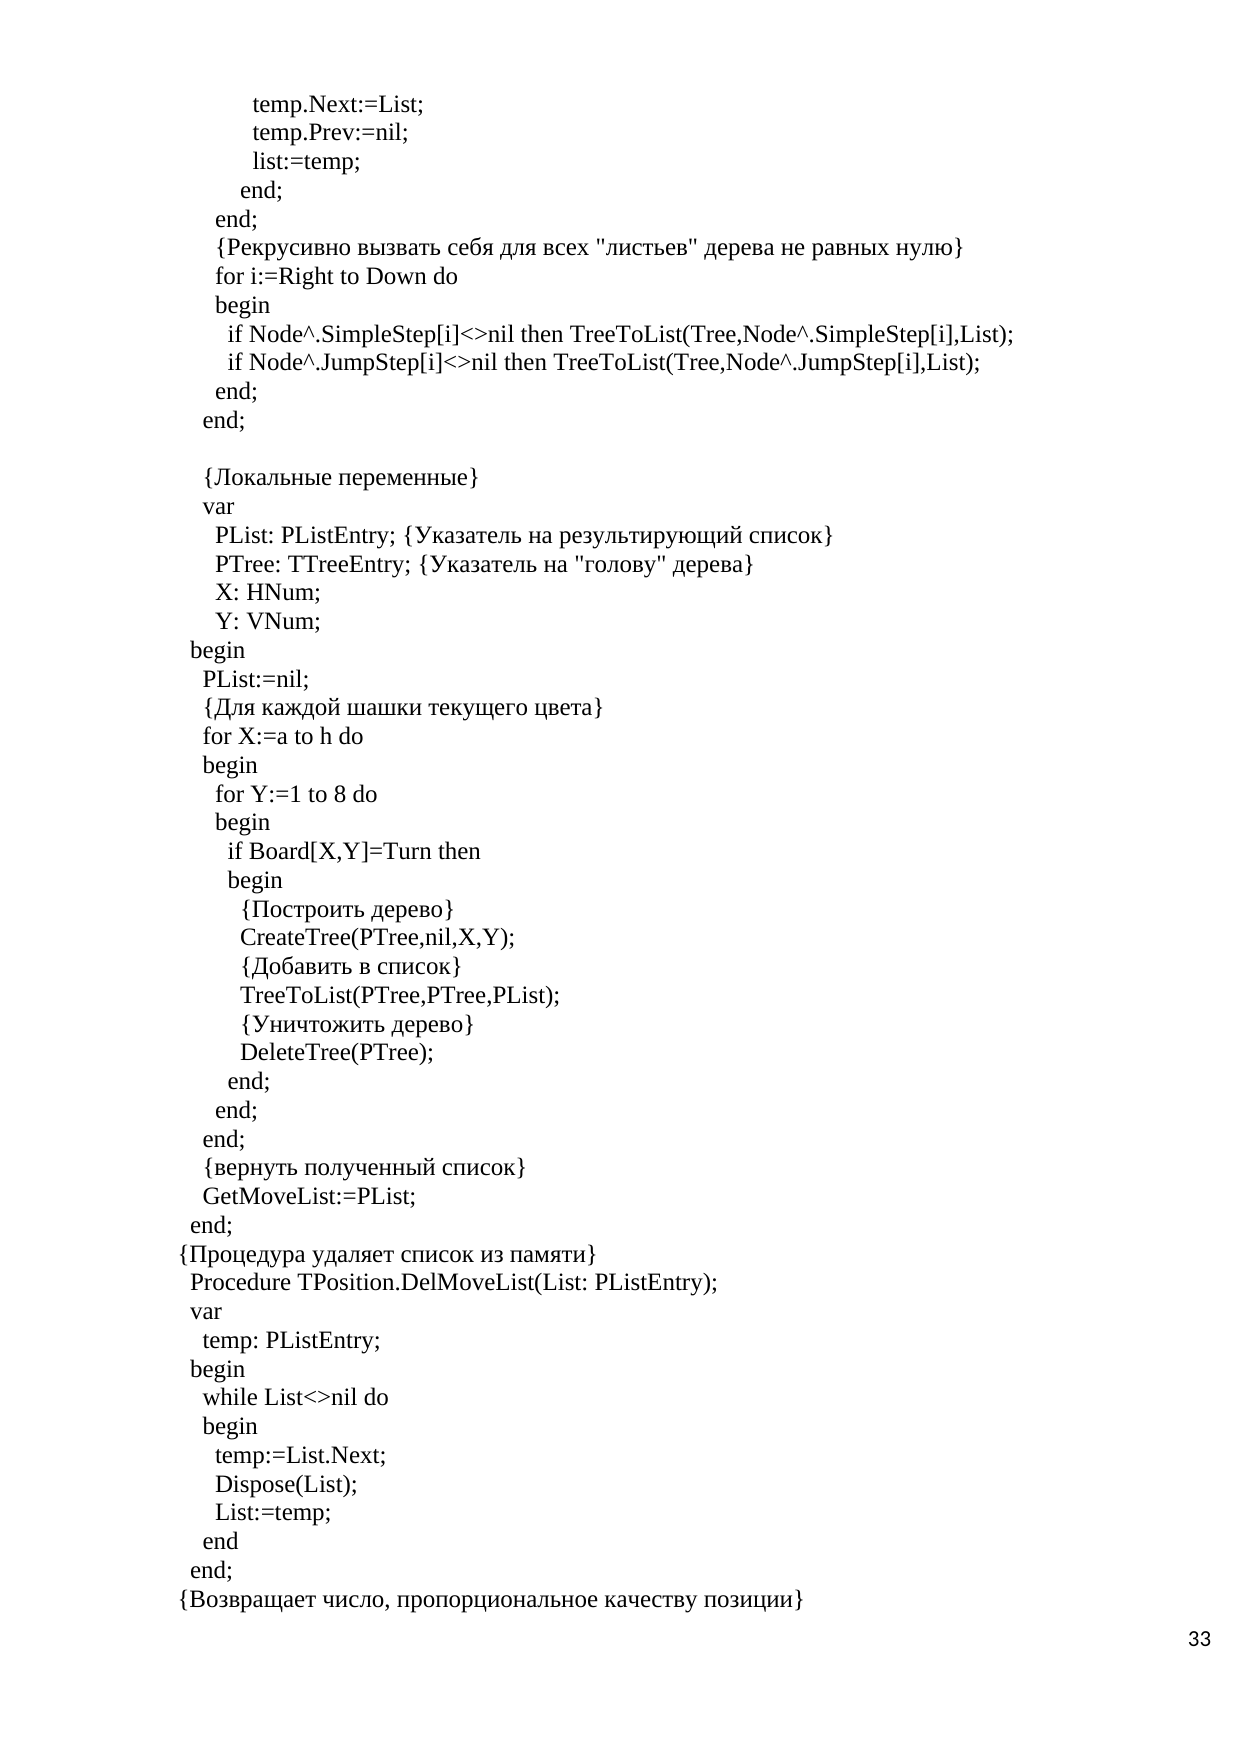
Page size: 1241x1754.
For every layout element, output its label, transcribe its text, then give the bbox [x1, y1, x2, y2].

text {Возвращает число, пропорциональное качеству позиции} [177, 1584, 1211, 1612]
text begin [177, 1411, 1211, 1440]
text temp:=List.Next; [177, 1440, 1211, 1469]
text end; [177, 1066, 1211, 1095]
text for Y:=1 to 8 do [177, 779, 1211, 807]
text temp.Next:=List; [177, 89, 1211, 117]
text Dispose(List); [177, 1469, 1211, 1497]
text while List<>nil do [177, 1382, 1211, 1411]
text if Node^.JumpStep[i]<>nil then TreeToList(Tree,Node^.JumpStep[i],List); [177, 347, 1211, 376]
text GetMoveList:=PList; [177, 1181, 1211, 1210]
text PTree: TTreeEntry; {Указатель на "голову" дерева} [177, 549, 1211, 577]
text DeleteTree(PTree); [177, 1037, 1211, 1066]
text for i:=Right to Down do [177, 261, 1211, 290]
text if Node^.SimpleStep[i]<>nil then TreeToList(Tree,Node^.SimpleStep[i],List); [177, 319, 1211, 347]
text {Рекрусивно вызвать себя для всех "листьев" дерева не равных нулю} [177, 232, 1211, 261]
text end; [177, 1095, 1211, 1124]
text end; [177, 1210, 1211, 1239]
text {Уничтожить дерево} [177, 1009, 1211, 1037]
text Y: VNum; [177, 606, 1211, 635]
text begin [177, 290, 1211, 319]
text CreateTree(PTree,nil,X,Y); [177, 922, 1211, 951]
text for X:=a to h do [177, 721, 1211, 750]
text {Добавить в список} [177, 951, 1211, 980]
text {Локальные переменные} [177, 462, 1211, 491]
text Procedure TPosition.DelMoveList(List: PListEntry); [177, 1267, 1211, 1296]
text PList: PListEntry; {Указатель на результирующий список} [177, 520, 1211, 549]
text List:=temp; [177, 1497, 1211, 1526]
text begin [177, 1354, 1211, 1382]
text end; [177, 405, 1211, 434]
text end; [177, 1124, 1211, 1152]
text {Построить дерево} [177, 894, 1211, 922]
text if Board[X,Y]=Turn then [177, 836, 1211, 865]
text PList:=nil; [177, 664, 1211, 692]
text var [177, 491, 1211, 520]
text end; [177, 376, 1211, 405]
text list:=temp; [177, 146, 1211, 175]
text {Процедура удаляет список из памяти} [177, 1239, 1211, 1267]
text begin [177, 635, 1211, 664]
text temp: PListEntry; [177, 1325, 1211, 1354]
text X: HNum; [177, 577, 1211, 606]
text end; [177, 175, 1211, 204]
text begin [177, 865, 1211, 894]
text {Для каждой шашки текущего цвета} [177, 692, 1211, 721]
text var [177, 1296, 1211, 1325]
text end; [177, 1555, 1211, 1584]
text temp.Prev:=nil; [177, 117, 1211, 146]
text {вернуть полученный список} [177, 1152, 1211, 1181]
text begin [177, 750, 1211, 779]
text end; [177, 204, 1211, 232]
text end [177, 1526, 1211, 1555]
text begin [177, 807, 1211, 836]
text TreeToList(PTree,PTree,PList); [177, 980, 1211, 1009]
